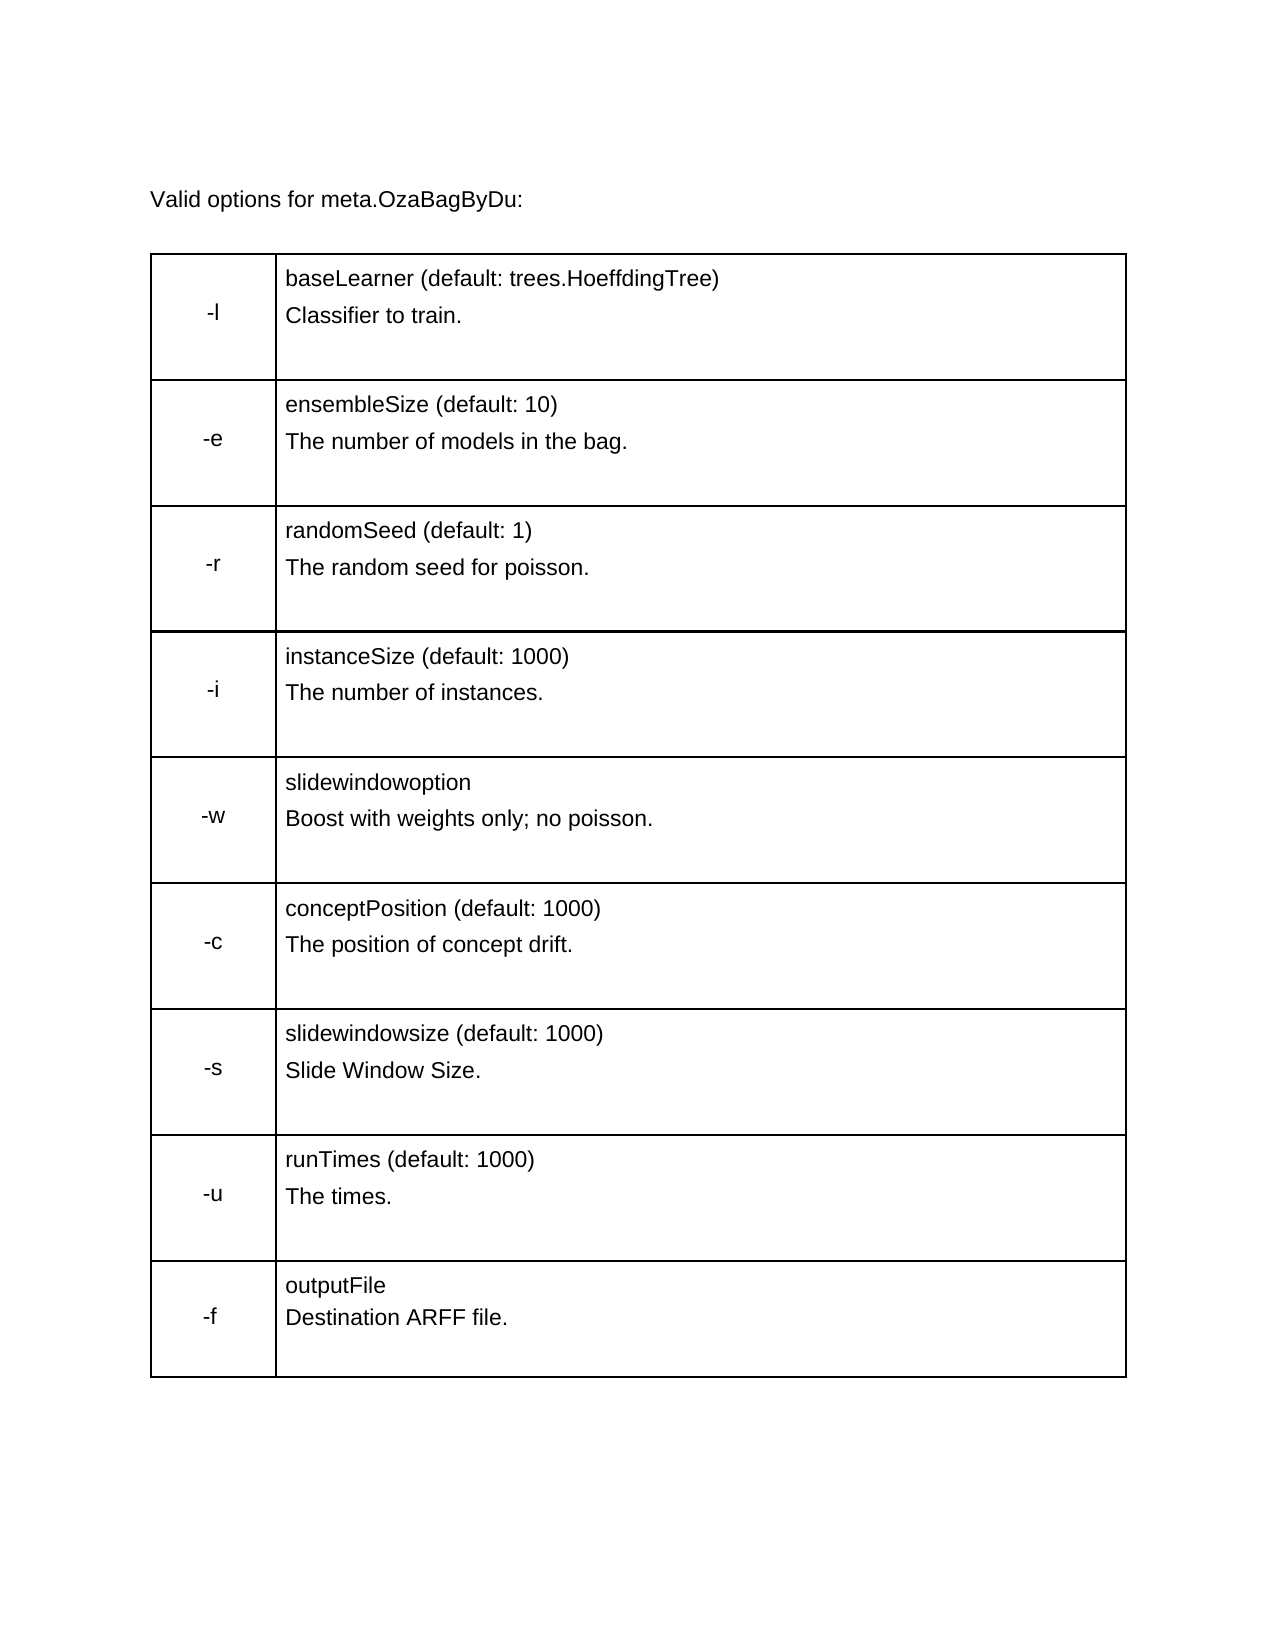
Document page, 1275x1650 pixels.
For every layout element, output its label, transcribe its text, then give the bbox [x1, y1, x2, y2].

table_cell -w [152, 758, 275, 882]
table_cell instanceSize (default: 1000) The number of instances. [277, 633, 1125, 756]
table_cell -i [152, 633, 275, 756]
table_cell conceptPosition (default: 1000) The position of concept drift. [277, 884, 1125, 1008]
table_cell runTimes (default: 1000) The times. [277, 1136, 1125, 1259]
text Valid options for meta.OzaBagByDu: [150, 186, 1125, 213]
table_header baseLearner (default: trees.HoeffdingTree) Classifier to train. [277, 255, 1125, 379]
table_cell -f [152, 1262, 275, 1376]
table_cell -s [152, 1010, 275, 1134]
table_header -l [152, 255, 275, 379]
table_cell -r [152, 507, 275, 630]
table_cell -u [152, 1136, 275, 1259]
table_cell slidewindowsize (default: 1000) Slide Window Size. [277, 1010, 1125, 1134]
table_cell randomSeed (default: 1) The random seed for poisson. [277, 507, 1125, 630]
table_cell slidewindowoption Boost with weights only; no poisson. [277, 758, 1125, 882]
table_cell -c [152, 884, 275, 1008]
table_cell -e [152, 381, 275, 504]
table_cell outputFile Destination ARFF file. [277, 1262, 1125, 1376]
table_cell ensembleSize (default: 10) The number of models in the bag. [277, 381, 1125, 504]
